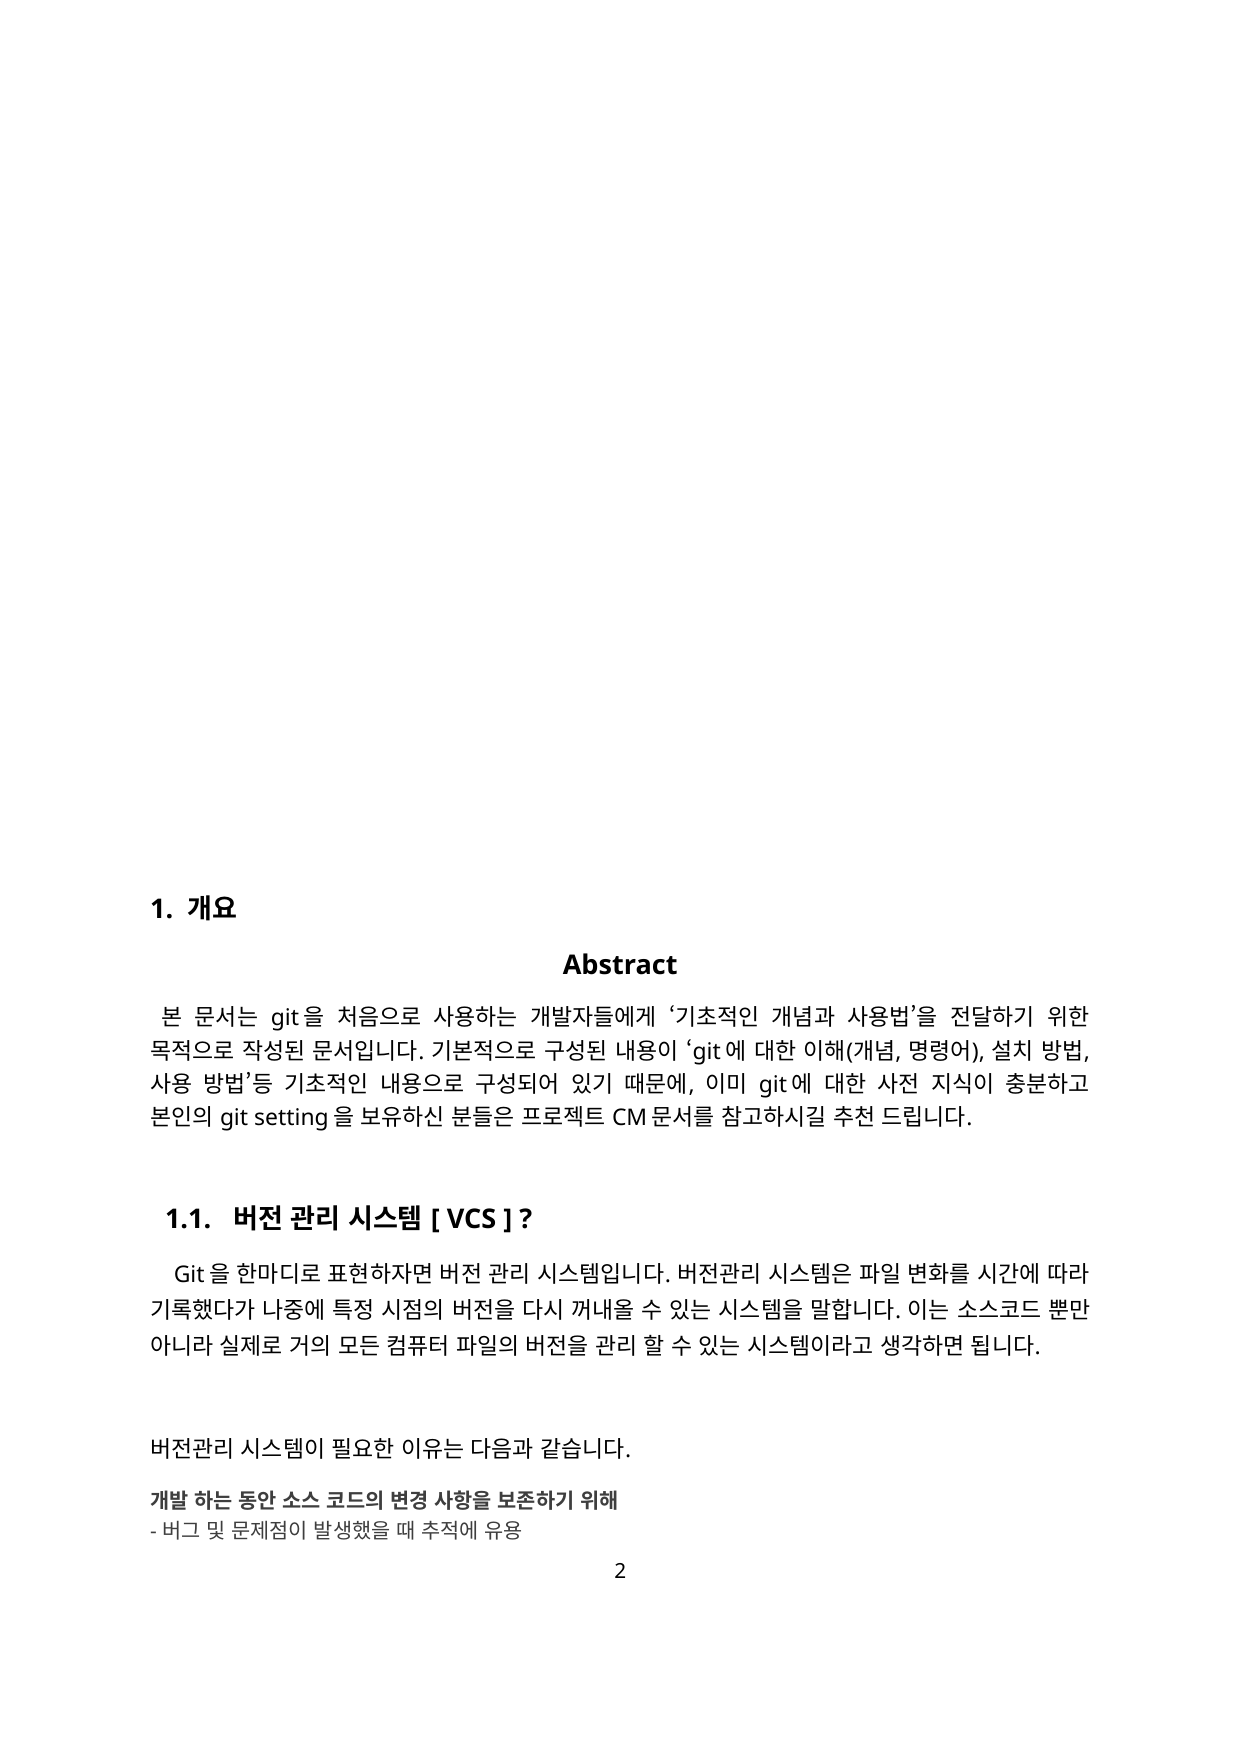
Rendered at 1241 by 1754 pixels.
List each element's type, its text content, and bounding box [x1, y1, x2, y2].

text Abstract [150, 946, 1090, 983]
list 개요 [150, 887, 1090, 926]
text Git을 한마디로 표현하자면 버전 관리 시스템입니다. 버전관리 시스템은 파일 변화를 시간에 따라 기록했다가 나중에 특정 시점의 버전을 다시 꺼내올 수 있는 시스템을 말합니다. 이는 소스코드 뿐만 아니라 실제로 거의 모든 컴퓨터 파일의 버전을 관리 할 수 있는 시스템이라고 생각하면 됩니다. [150, 1256, 1090, 1362]
text 본 문서는 git을 처음으로 사용하는 개발자들에게 ‘기초적인 개념과 사용법’을 전달하기 위한 목적으로 작성된 문서입니다. 기본적으로 구성된 내용이 ‘git에 대한 이해(개념, 명령어), 설치 방법, 사용 방법’등 기초적인 내용으로 구성되어 있기 때문에, 이미 git에 대한 사전 지식이 충분하고 본인의 git setting을 보유하신 분들은 프로젝트 CM문서를 참고하시길 추천 드립니다. [150, 999, 1090, 1133]
text - 버그 및 문제점이 발생했을 때 추적에 유용 [150, 1514, 1090, 1544]
list 버전 관리 시스템 [ VCS ] ? [165, 1197, 1090, 1237]
text 버전관리 시스템이 필요한 이유는 다음과 같습니다. [150, 1431, 1090, 1464]
text 개발 하는 동안 소스 코드의 변경 사항을 보존하기 위해 [150, 1484, 1090, 1514]
